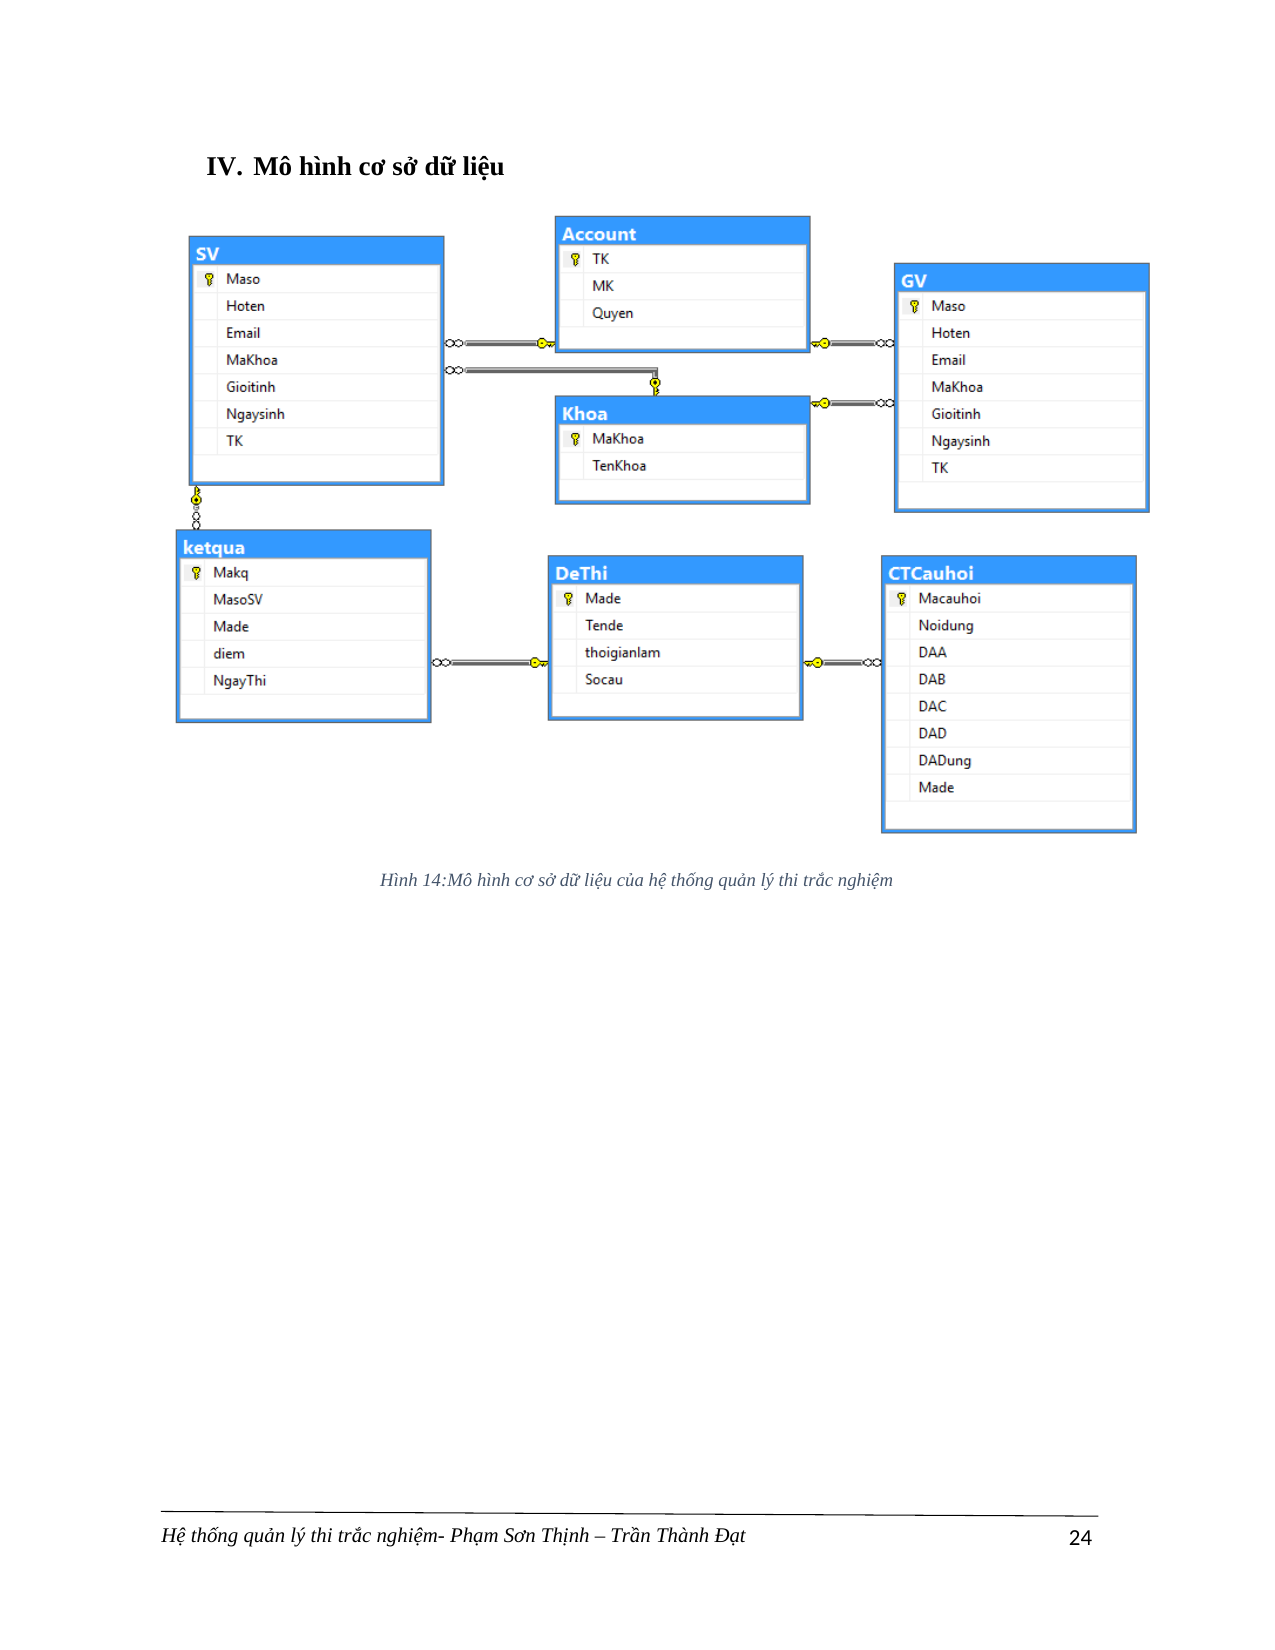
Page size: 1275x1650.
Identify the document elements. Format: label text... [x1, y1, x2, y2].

subtitle Mô hình cơ sở dữ liệu [206, 150, 1125, 181]
text Hình 14:Mô hình cơ sở dữ liệu của hệ thống quản lý thi trắc nghiệm [150, 869, 1125, 890]
picture [150, 183, 1198, 850]
